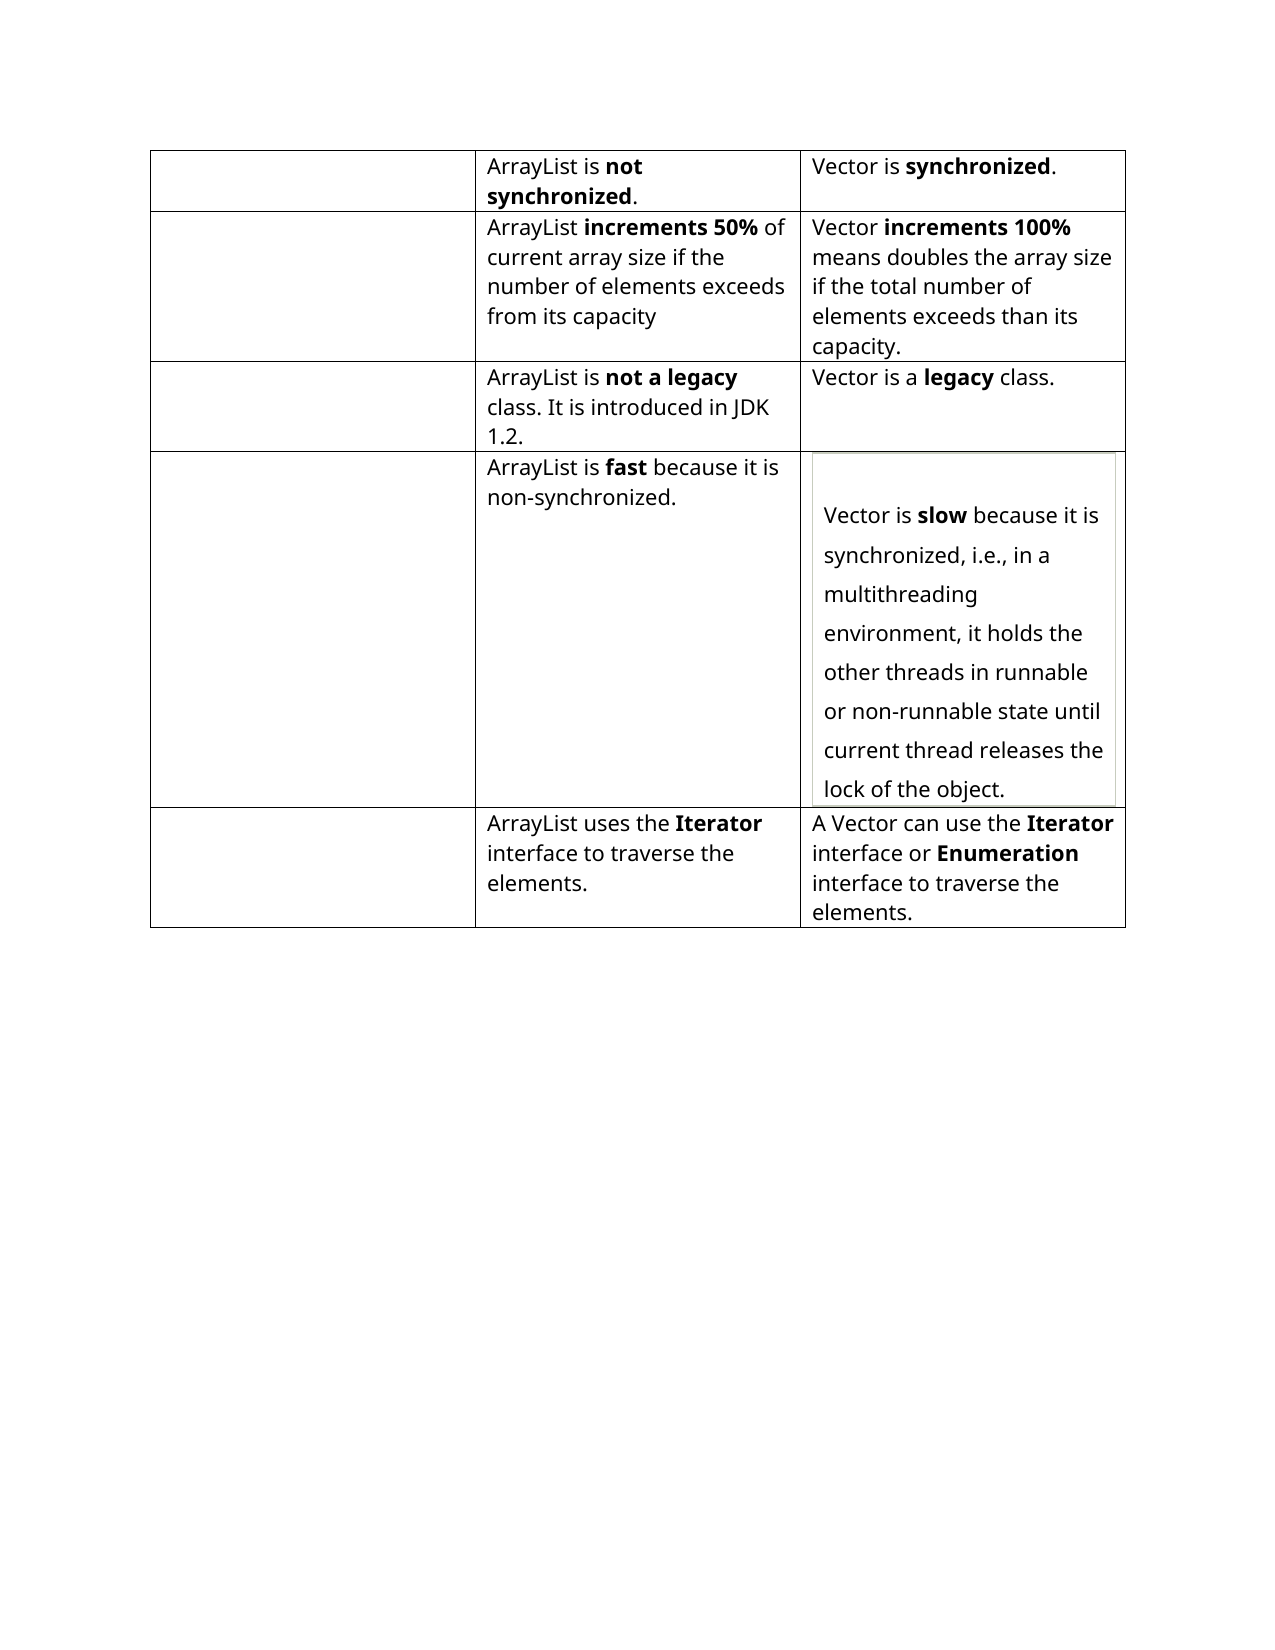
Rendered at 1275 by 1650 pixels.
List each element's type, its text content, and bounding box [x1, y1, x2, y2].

table_cell [151, 452, 475, 807]
table_cell [151, 212, 475, 361]
table_cell ArrayList uses the Iterator interface to traverse the elements. [476, 808, 800, 927]
table_cell ArrayList is fast because it is non-synchronized. [476, 452, 800, 807]
table_cell [1116, 452, 1125, 807]
table_cell [151, 151, 475, 211]
table_cell ArrayList is not synchronized. [476, 151, 800, 211]
table_cell Vector is a legacy class. [801, 362, 1125, 451]
table_cell [801, 452, 812, 807]
table_cell ArrayList increments 50% of current array size if the number of elements exceeds from its capacity [476, 212, 800, 361]
table_cell Vector increments 100% means doubles the array size if the total number of elements exceeds than its capacity. [801, 212, 1125, 361]
table_cell [151, 808, 475, 927]
table_cell A Vector can use the Iterator interface or Enumeration interface to traverse the elements. [801, 808, 1125, 927]
table_cell [151, 362, 475, 451]
table_cell [813, 454, 1115, 805]
table_cell Vector is synchronized. [801, 151, 1125, 211]
table_cell ArrayList is not a legacy class. It is introduced in JDK 1.2. [476, 362, 800, 451]
